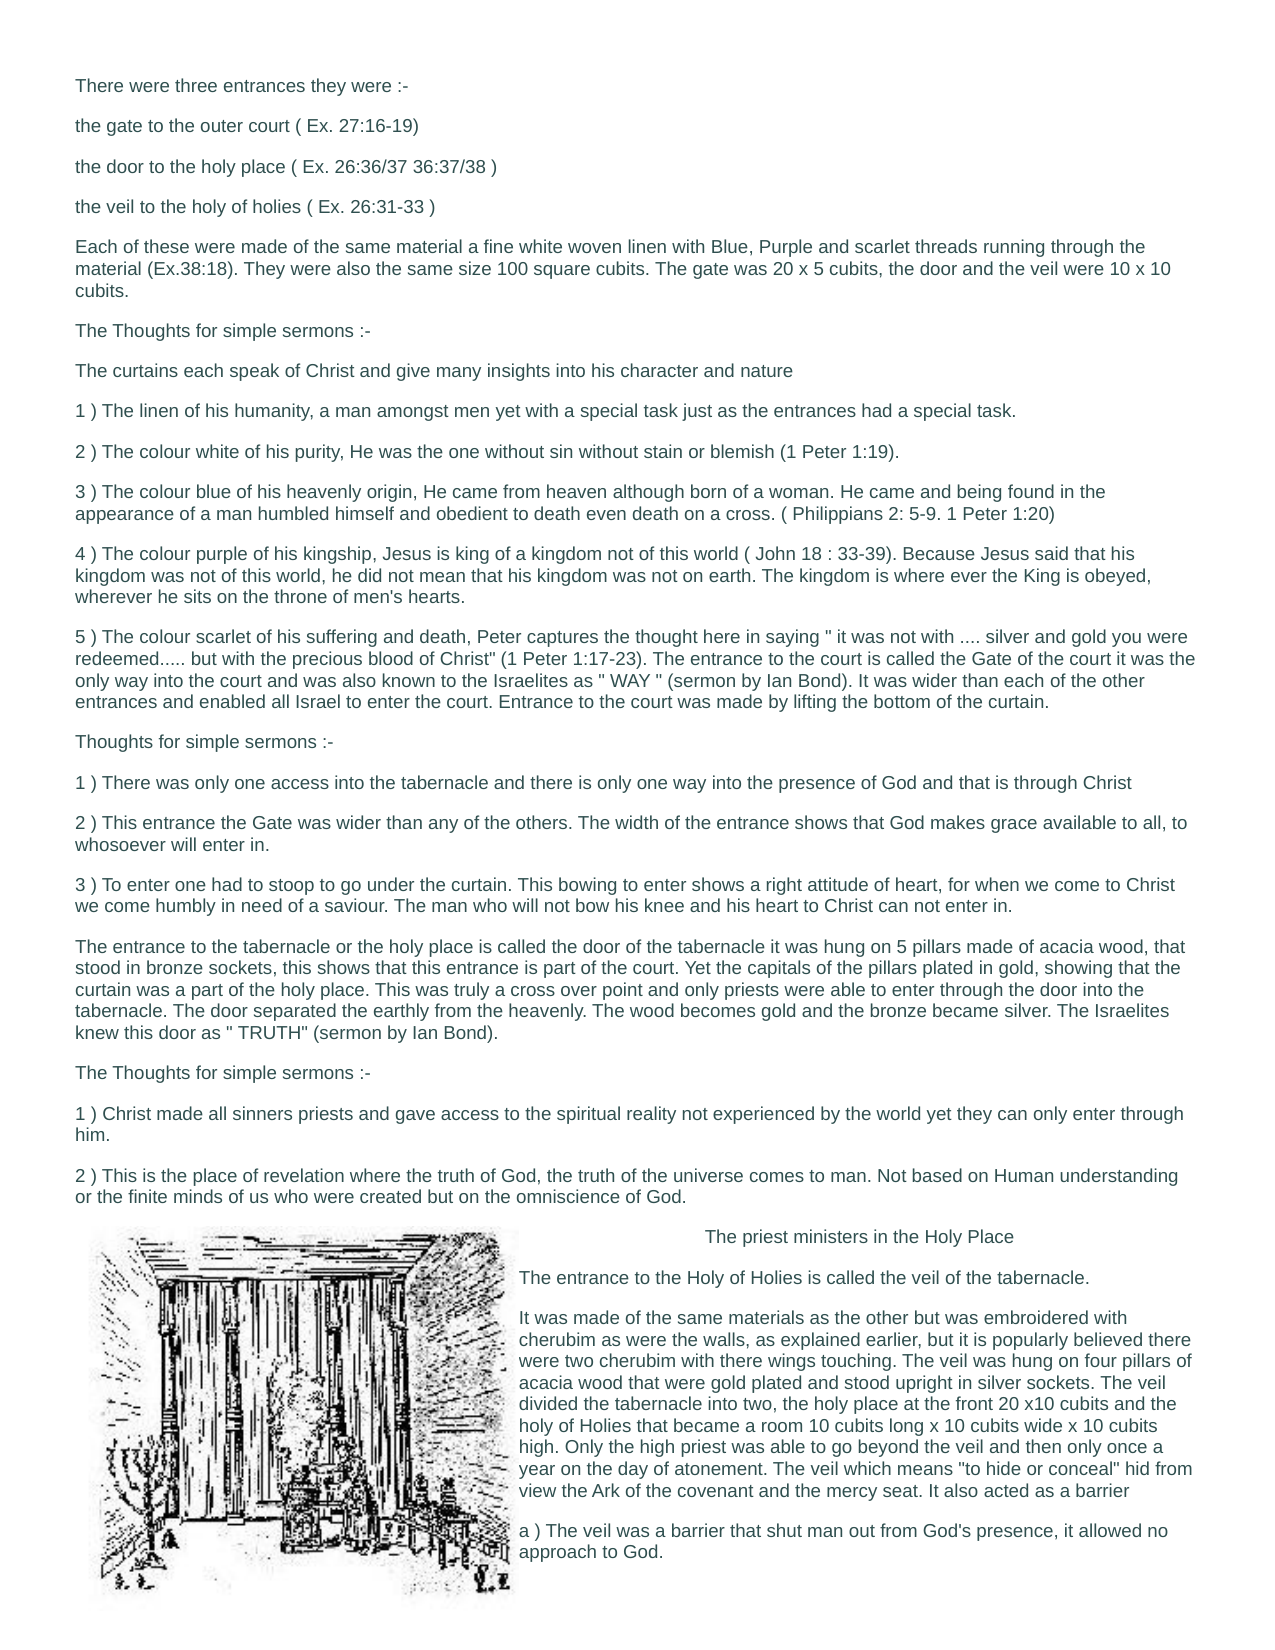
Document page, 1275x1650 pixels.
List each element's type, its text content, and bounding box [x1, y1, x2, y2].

text 1 ) The linen of his humanity, a man amongst men yet with a special task just as the entrances had a special task. [75, 400, 1200, 422]
text 2 ) This entrance the Gate was wider than any of the others. The width of the entrance shows that God makes grace available to all, to whosoever will enter in. [75, 812, 1200, 855]
text The priest ministers in the Holy Place [519, 1226, 1200, 1248]
text There were three entrances they were :- [75, 75, 1200, 97]
text The Thoughts for simple sermons :- [75, 1062, 1200, 1084]
text Thoughts for simple sermons :- [75, 731, 1200, 753]
picture [75, 1226, 519, 1611]
text Each of these were made of the same material a fine white woven linen with Blue, Purple and scarlet threads running through the material (Ex.38:18). They were also the same size 100 square cubits. The gate was 20 x 5 cubits, the door and the veil were 10 x 10 cubits. [75, 236, 1200, 301]
text 5 ) The colour scarlet of his suffering and death, Peter captures the thought here in saying " it was not with .... silver and gold you were redeemed..... but with the precious blood of Christ" (1 Peter 1:17-23). The entrance to the court is called the Gate of the court it was the only way into the court and was also known to the Israelites as " WAY " (sermon by Ian Bond). It was wider than each of the other entrances and enabled all Israel to enter the court. Entrance to the court was made by lifting the bottom of the curtain. [75, 626, 1200, 712]
text The entrance to the tabernacle or the holy place is called the door of the tabernacle it was hung on 5 pillars made of acacia wood, that stood in bronze sockets, this shows that this entrance is part of the court. Yet the capitals of the pillars plated in gold, showing that the curtain was a part of the holy place. This was truly a cross over point and only priests were able to enter through the door into the tabernacle. The door separated the earthly from the heavenly. The wood becomes gold and the bronze became silver. The Israelites knew this door as " TRUTH" (sermon by Ian Bond). [75, 936, 1200, 1043]
text 4 ) The colour purple of his kingship, Jesus is king of a kingdom not of this world ( John 18 : 33-39). Because Jesus said that his kingdom was not of this world, he did not mean that his kingdom was not on earth. The kingdom is where ever the King is obeyed, wherever he sits on the throne of men's hearts. [75, 543, 1200, 607]
text It was made of the same materials as the other but was embroidered with cherubim as were the walls, as explained earlier, but it is popularly believed there were two cherubim with there wings touching. The veil was hung on four pillars of acacia wood that were gold plated and stood upright in silver sockets. The veil divided the tabernacle into two, the holy place at the front 20 x10 cubits and the holy of Holies that became a room 10 cubits long x 10 cubits wide x 10 cubits high. Only the high priest was able to go beyond the veil and then only once a year on the day of atonement. The veil which means "to hide or conceal" hid from view the Ark of the covenant and the mercy seat. It also acted as a barrier [519, 1307, 1200, 1501]
text a ) The veil was a barrier that shut man out from God's presence, it allowed no approach to God. [519, 1520, 1200, 1563]
text The curtains each speak of Christ and give many insights into his character and nature [75, 360, 1200, 382]
text 2 ) The colour white of his purity, He was the one without sin without stain or blemish (1 Peter 1:19). [75, 441, 1200, 462]
text the gate to the outer court ( Ex. 27:16-19) [75, 115, 1200, 137]
text 3 ) To enter one had to stoop to go under the curtain. This bowing to enter shows a right attitude of heart, for when we come to Christ we come humbly in need of a saviour. The man who will not bow his knee and his heart to Christ can not enter in. [75, 874, 1200, 917]
text 1 ) There was only one access into the tabernacle and there is only one way into the presence of God and that is through Christ [75, 772, 1200, 793]
text the veil to the holy of holies ( Ex. 26:31-33 ) [75, 196, 1200, 217]
text 2 ) This is the place of revelation where the truth of God, the truth of the universe comes to man. Not based on Human understanding or the finite minds of us who were created but on the omniscience of God. [75, 1164, 1200, 1207]
text the door to the holy place ( Ex. 26:36/37 36:37/38 ) [75, 156, 1200, 177]
text The entrance to the Holy of Holies is called the veil of the tabernacle. [519, 1267, 1200, 1288]
text 3 ) The colour blue of his heavenly origin, He came from heaven although born of a woman. He came and being found in the appearance of a man humbled himself and obedient to death even death on a cross. ( Philippians 2: 5-9. 1 Peter 1:20) [75, 481, 1200, 524]
text 1 ) Christ made all sinners priests and gave access to the spiritual reality not experienced by the world yet they can only enter through him. [75, 1102, 1200, 1146]
text The Thoughts for simple sermons :- [75, 320, 1200, 341]
